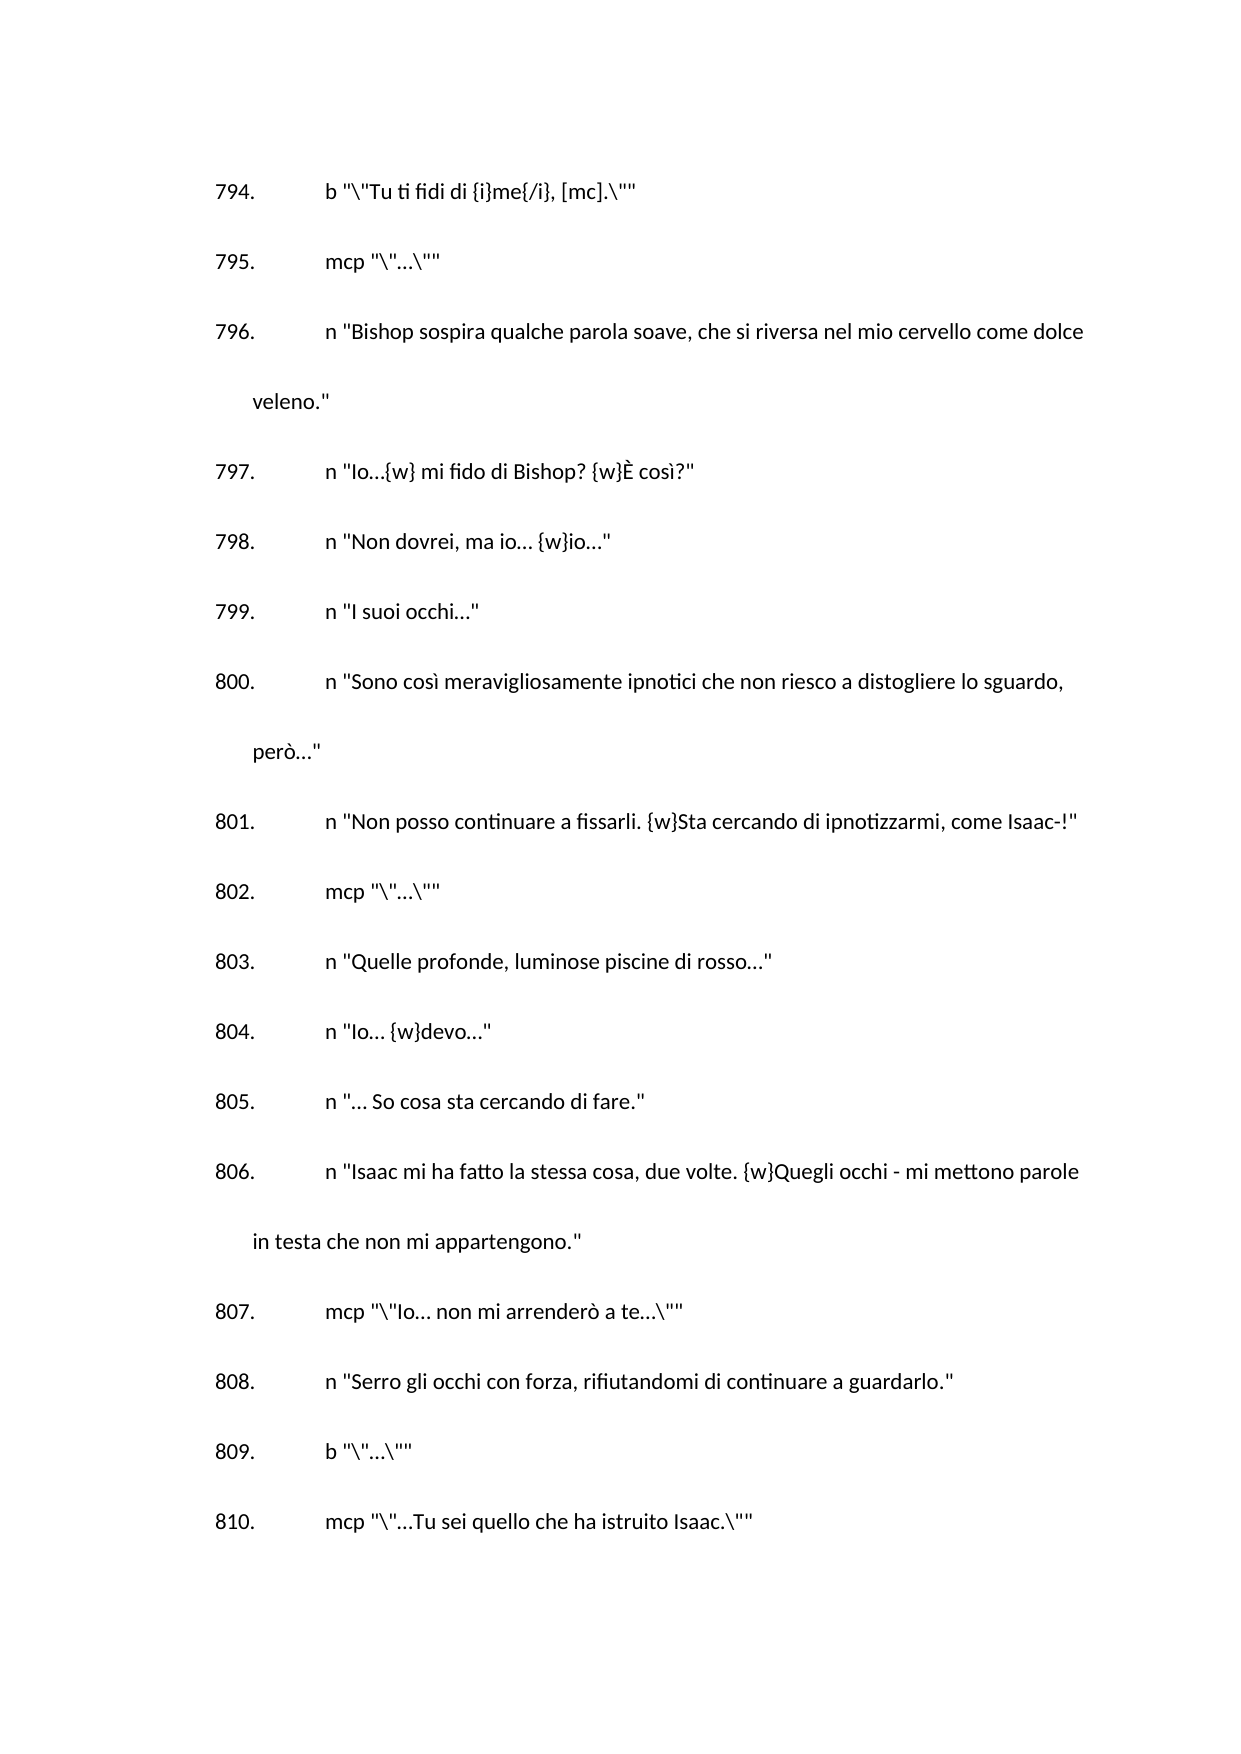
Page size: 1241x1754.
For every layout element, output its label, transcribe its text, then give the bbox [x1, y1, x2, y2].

list n "I suoi occhi…" [215, 597, 1092, 625]
list n "Non posso continuare a fissarli. {w}Sta cercando di ipnotizzarmi, come Isaac-!" [215, 807, 1092, 835]
list n "Bishop sospira qualche parola soave, che si riversa nel mio cervello come dolce veleno." [215, 317, 1092, 415]
list mcp "\"…\"" [215, 247, 1092, 275]
list n "… So cosa sta cercando di fare." [215, 1087, 1092, 1115]
list n "Serro gli occhi con forza, rifiutandomi di continuare a guardarlo." [215, 1367, 1092, 1395]
list n "Io…{w} mi fido di Bishop? {w}È così?" [215, 457, 1092, 485]
list mcp "\"…Tu sei quello che ha istruito Isaac.\"" [215, 1507, 1092, 1535]
list n "Isaac mi ha fatto la stessa cosa, due volte. {w}Quegli occhi - mi mettono parole in testa che non mi appartengono." [215, 1157, 1092, 1255]
list n "Non dovrei, ma io… {w}io…" [215, 527, 1092, 555]
list mcp "\"…\"" [215, 877, 1092, 905]
list n "Quelle profonde, luminose piscine di rosso…" [215, 947, 1092, 975]
list n "Sono così meravigliosamente ipnotici che non riesco a distogliere lo sguardo, però…" [215, 667, 1092, 765]
list b "\"…\"" [215, 1437, 1092, 1465]
list n "Io… {w}devo…" [215, 1017, 1092, 1045]
list mcp "\"Io… non mi arrenderò a te…\"" [215, 1297, 1092, 1325]
list b "\"Tu ti fidi di {i}me{/i}, [mc].\"" [215, 177, 1092, 205]
